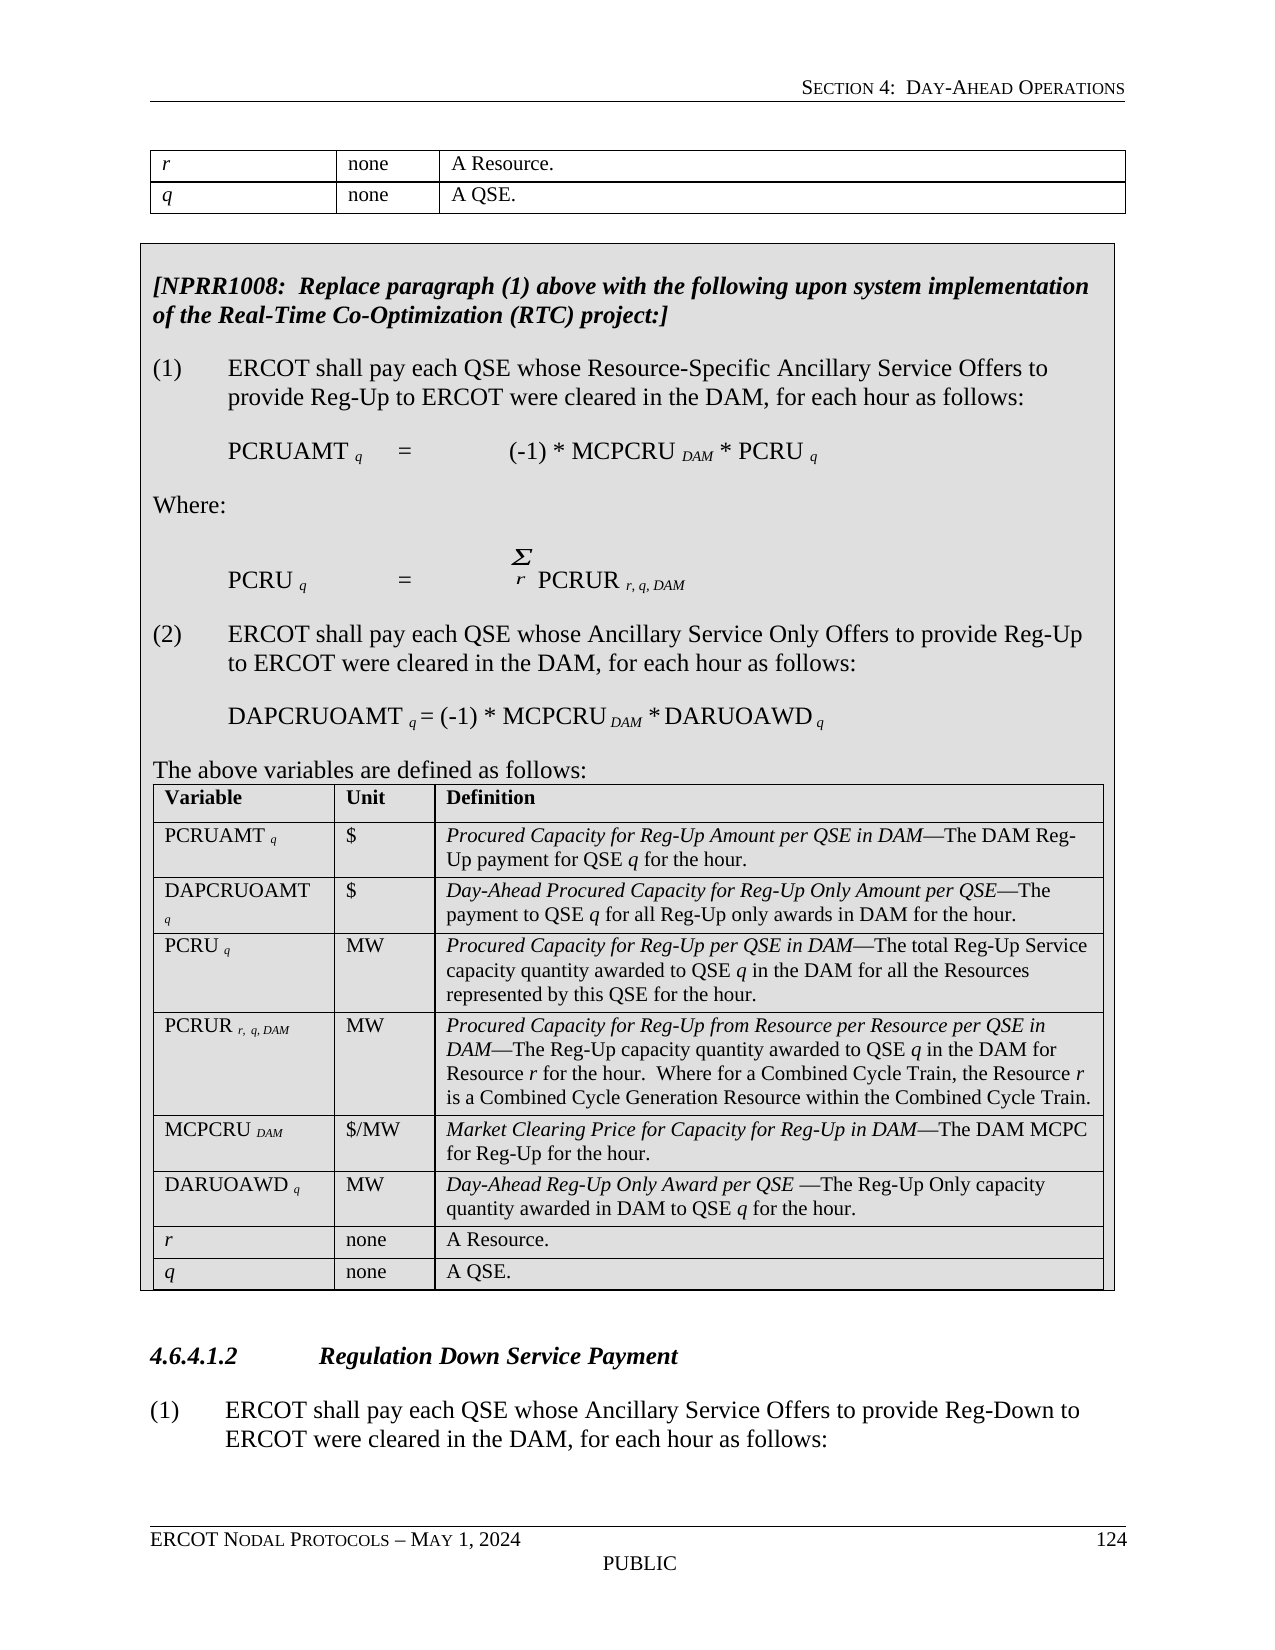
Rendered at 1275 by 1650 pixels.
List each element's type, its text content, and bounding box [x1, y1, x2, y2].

text 4.6.4.1.2 Regulation Down Service Payment [150, 1341, 1125, 1370]
table_cell none [337, 183, 439, 213]
table_cell r [151, 151, 336, 181]
table_cell q [151, 183, 336, 213]
table_cell A Resource. [440, 151, 1125, 181]
table_cell none [337, 151, 439, 181]
text (1) ERCOT shall pay each QSE whose Ancillary Service Offers to provide Reg-Down to ERCOT were cleared in the DAM, for each hour as follows: [150, 1395, 1125, 1452]
table_cell A QSE. [440, 183, 1125, 213]
table_header [NPRR1008: Replace paragraph (1) above with the following upon system implementation of the Real-Time Co-Optimization (RTC) project:] (1) ERCOT shall pay each QSE whose Resource-Specific Ancillary Service Offers to provide Reg-Up to ERCOT were cleared in the DAM, for each hour as follows: PCRUAMT q = (-1) * MCPCRU DAM * PCRU q Where: PCRU q = PCRUR r, q, DAM (2) ERCOT shall pay each QSE whose Ancillary Service Only Offers to provide Reg-Up to ERCOT were cleared in the DAM, for each hour as follows: DAPCRUOAMT q = (-1) * MCPCRU DAM * DARUOAWD q The above variables are defined as follows: [141, 244, 1114, 1290]
